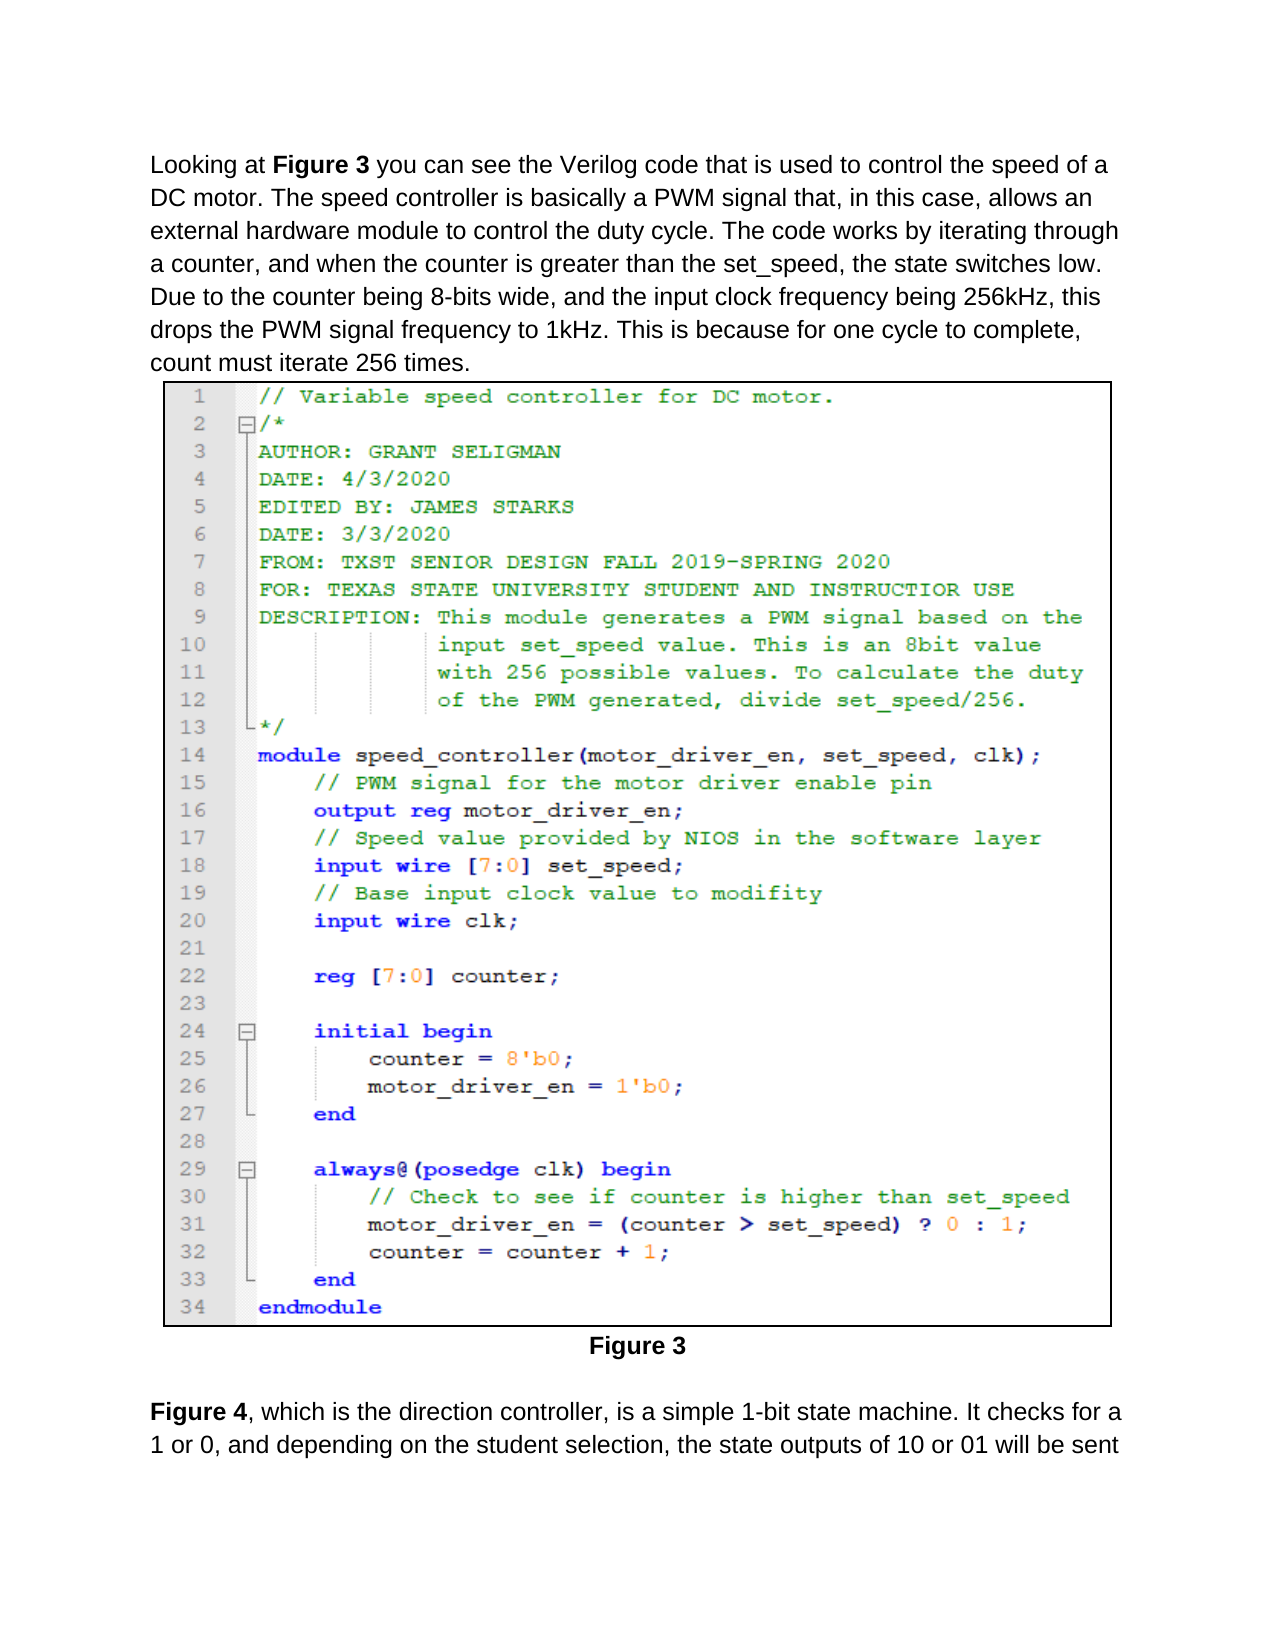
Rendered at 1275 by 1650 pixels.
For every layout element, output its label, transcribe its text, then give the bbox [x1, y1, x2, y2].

text Looking at Figure 3 you can see the Verilog code that is used to control the speed of a DC motor. The speed controller is basically a PWM signal that, in this case, allows an external hardware module to control the duty cycle. The code works by iterating through a counter, and when the counter is greater than the set_speed, the state switches low. Due to the counter being 8-bits wide, and the input clock frequency being 256kHz, this drops the PWM signal frequency to 1kHz. This is because for one cycle to complete, count must iterate 256 times. [150, 150, 1125, 377]
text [150, 1397, 1125, 1459]
picture [165, 383, 1110, 1325]
text Figure 3 [150, 1331, 1125, 1360]
